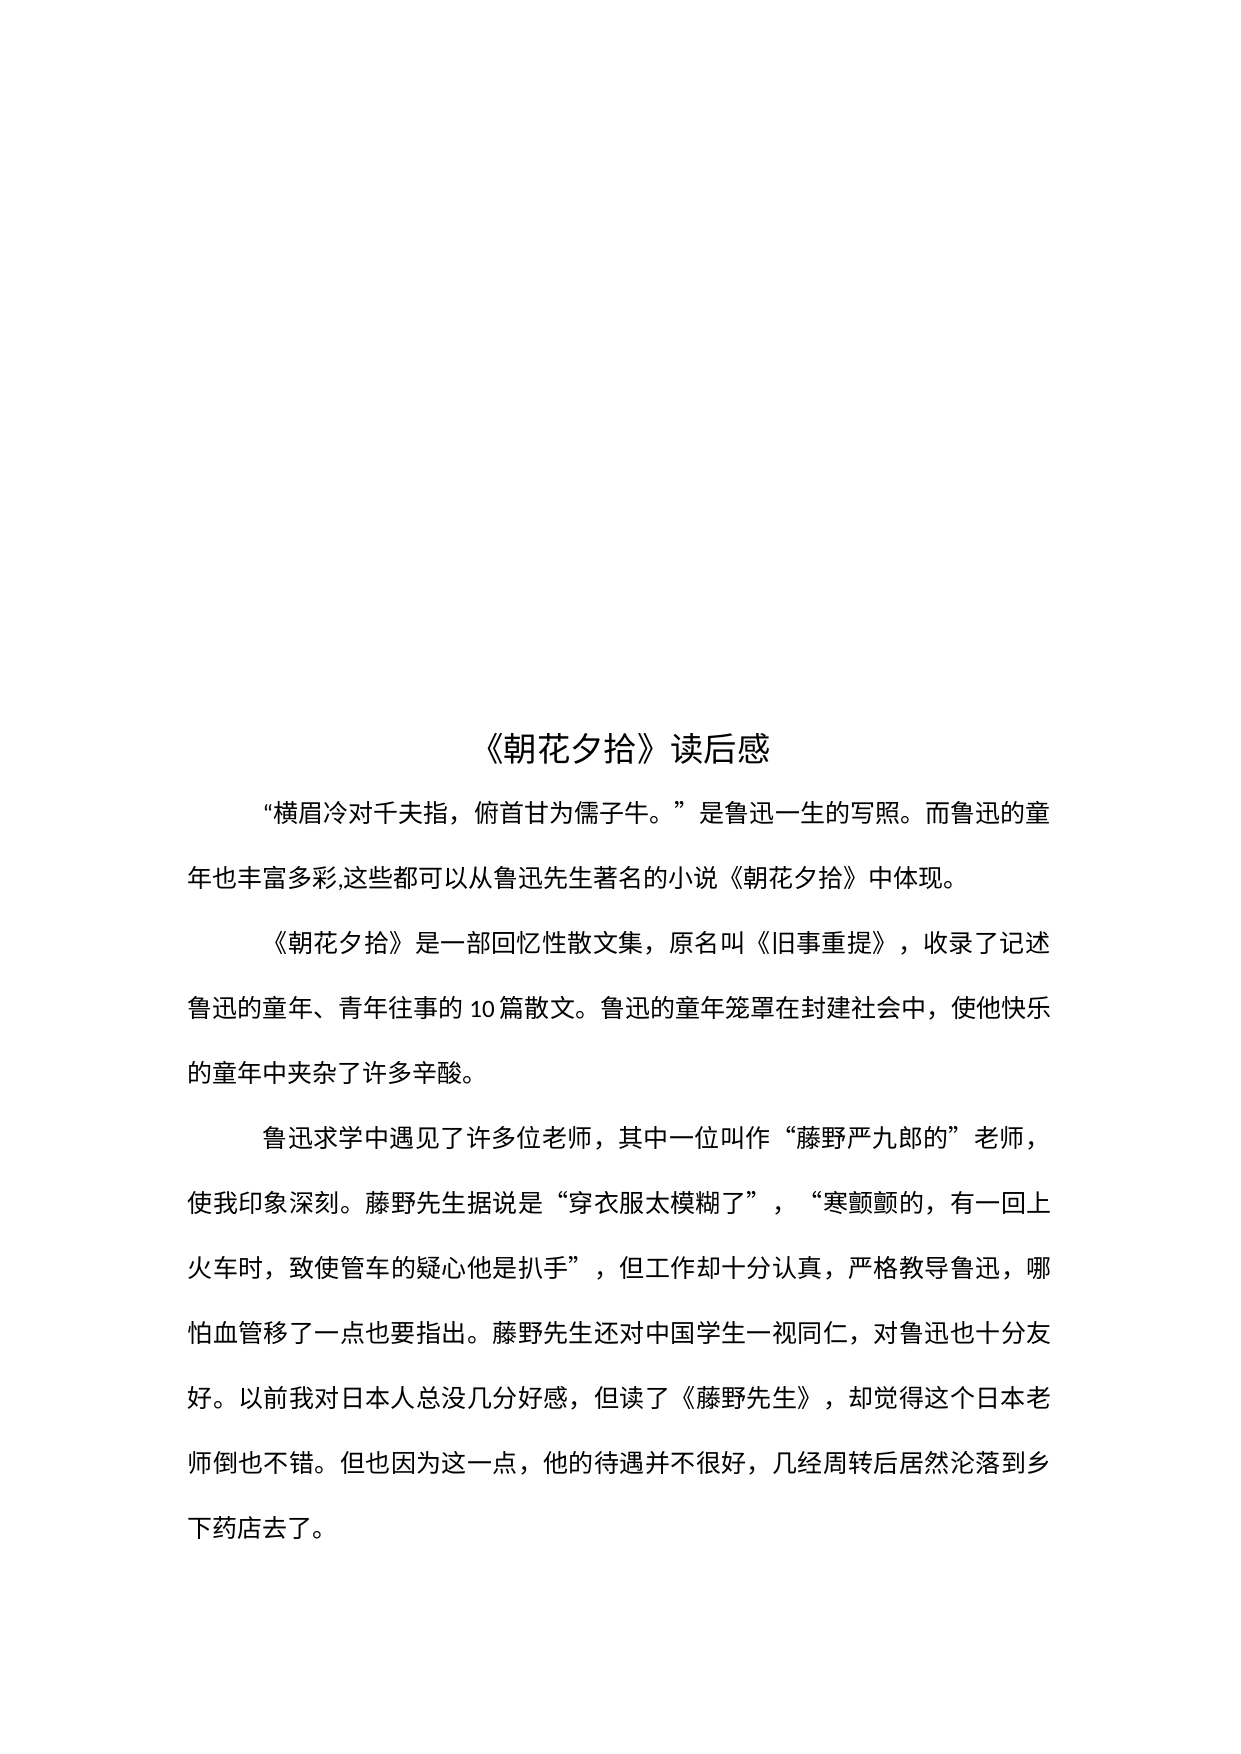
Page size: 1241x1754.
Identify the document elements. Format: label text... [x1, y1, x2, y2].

text “横眉冷对千夫指，俯首甘为儒子牛。”是鲁迅一生的写照。而鲁迅的童年也丰富多彩,这些都可以从鲁迅先生著名的小说《朝花夕拾》中体现。 [187, 779, 1053, 909]
text 《朝花夕拾》读后感 [187, 714, 1053, 779]
text 《朝花夕拾》是一部回忆性散文集，原名叫《旧事重提》，收录了记述鲁迅的童年、青年往事的10篇散文。鲁迅的童年笼罩在封建社会中，使他快乐的童年中夹杂了许多辛酸。 [187, 909, 1053, 1104]
text 鲁迅求学中遇见了许多位老师，其中一位叫作“藤野严九郎的”老师，使我印象深刻。藤野先生据说是“穿衣服太模糊了”，“寒颤颤的，有一回上火车时，致使管车的疑心他是扒手”，但工作却十分认真，严格教导鲁迅，哪怕血管移了一点也要指出。藤野先生还对中国学生一视同仁，对鲁迅也十分友好。以前我对日本人总没几分好感，但读了《藤野先生》，却觉得这个日本老师倒也不错。但也因为这一点，他的待遇并不很好，几经周转后居然沦落到乡下药店去了。 [187, 1104, 1053, 1559]
